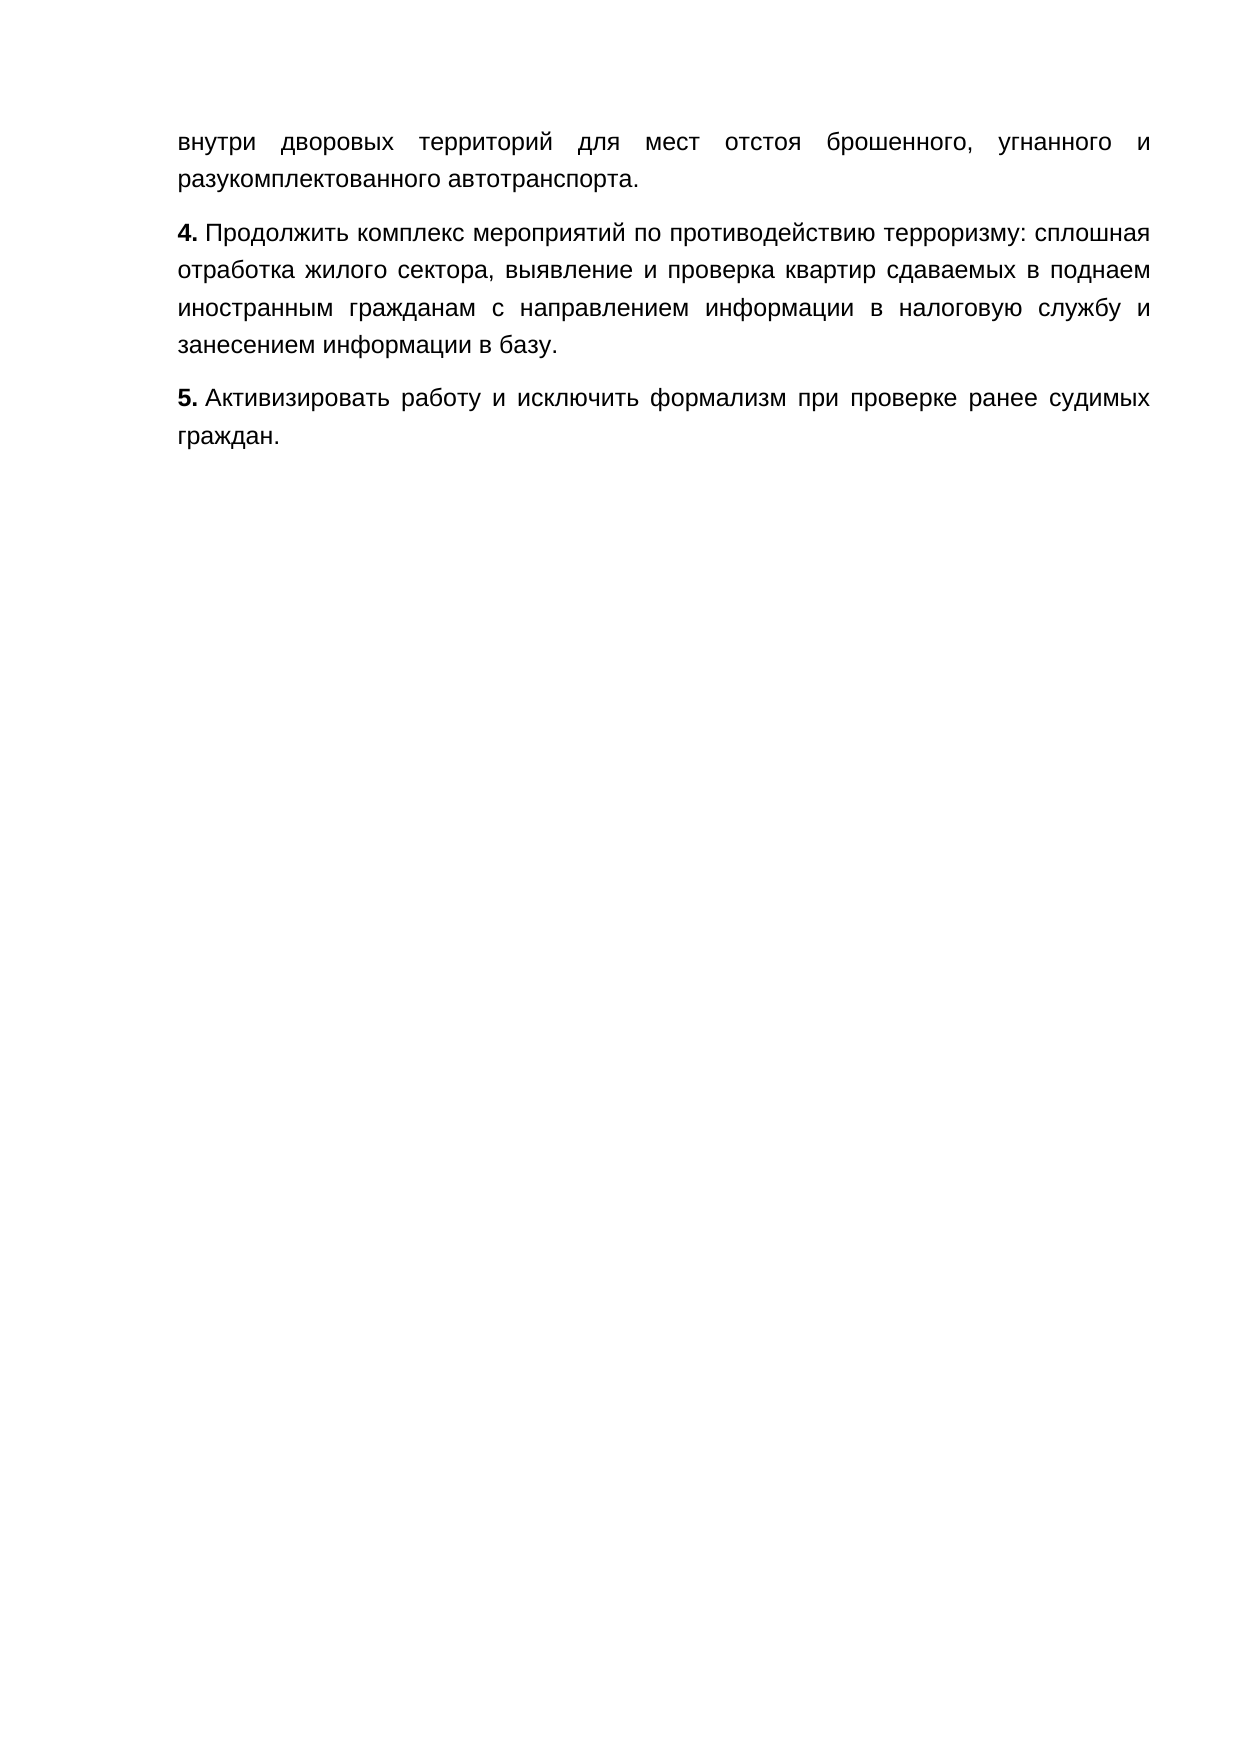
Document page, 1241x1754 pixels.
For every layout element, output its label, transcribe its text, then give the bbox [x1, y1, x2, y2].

text 4. Продолжить комплекс мероприятий по противодействию терроризму: сплошная отработка жилого сектора, выявление и проверка квартир сдаваемых в поднаем иностранным гражданам с направлением информации в налоговую службу и занесением информации в базу. [177, 209, 1152, 359]
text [177, 118, 1152, 193]
text 5. Активизировать работу и исключить формализм при проверке ранее судимых граждан. [177, 374, 1152, 449]
